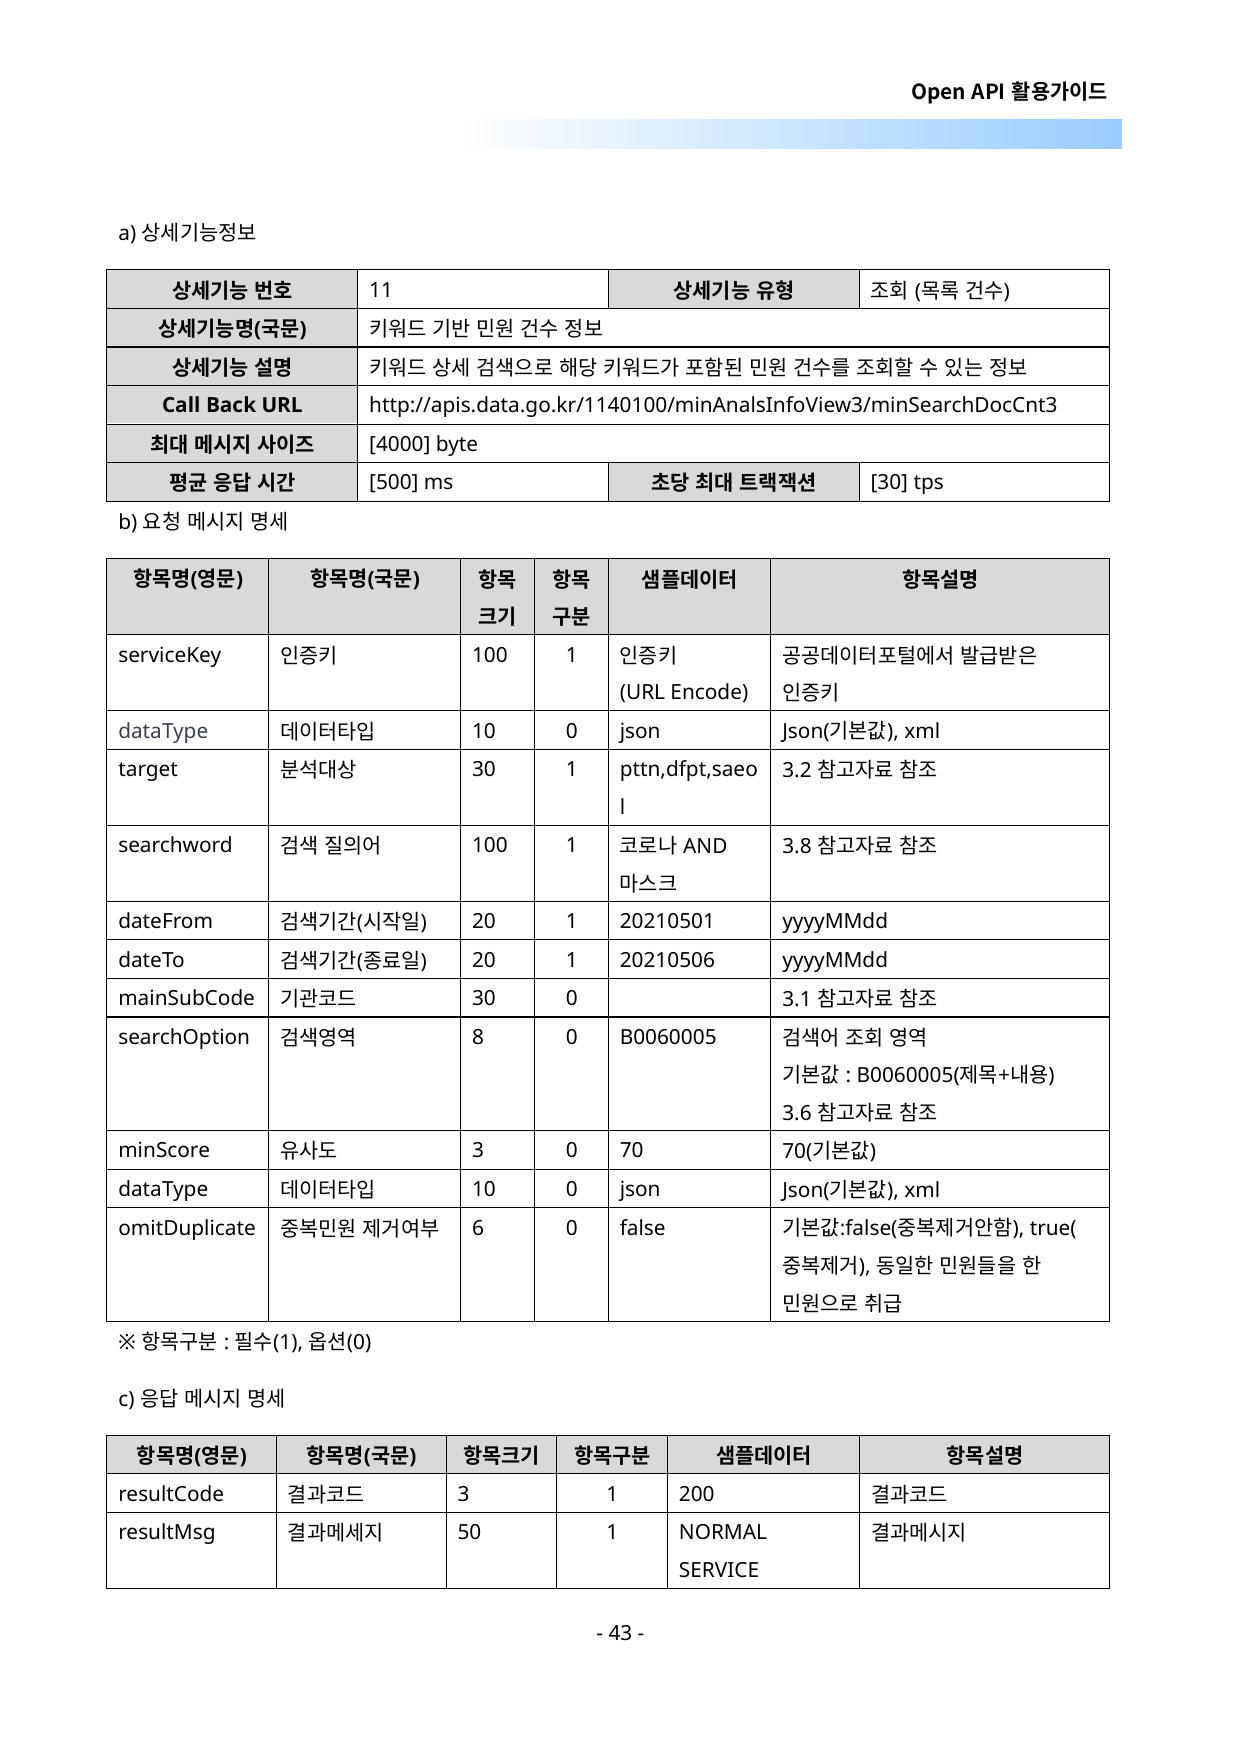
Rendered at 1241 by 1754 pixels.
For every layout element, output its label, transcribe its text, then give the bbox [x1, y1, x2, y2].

table_cell dateTo [107, 940, 268, 978]
table_cell [4000] byte [358, 425, 1109, 462]
table_cell 검색기간(종료일) [269, 940, 460, 978]
table_cell 30 [461, 979, 534, 1016]
table_cell 인증키 (URL Encode) [609, 635, 770, 710]
table_cell 검색 질의어 [269, 826, 460, 901]
table_cell [30] tps [860, 463, 1109, 501]
table_cell yyyyMMdd [771, 940, 1109, 978]
table_header 항목명(영문) [107, 1436, 276, 1473]
table_cell 검색어 조회 영역 기본값 : B0060005(제목+내용) 3.6 참고자료 참조 [771, 1018, 1109, 1130]
table_cell 초당 최대 트랙잭션 [609, 463, 859, 501]
table_cell yyyyMMdd [771, 902, 1109, 939]
table_cell minScore [107, 1131, 268, 1168]
table_header 항목명(국문) [277, 1436, 446, 1473]
table_cell 유사도 [269, 1131, 460, 1168]
table_cell json [609, 711, 770, 749]
table_header 항목크기 [447, 1436, 556, 1473]
table_cell 중복민원 제거여부 [269, 1208, 460, 1321]
table_cell [609, 979, 770, 1016]
table_cell resultMsg [107, 1513, 276, 1588]
table_cell 3.2 참고자료 참조 [771, 750, 1109, 825]
table_cell 20 [461, 940, 534, 978]
table_cell searchOption [107, 1018, 268, 1130]
table_cell mainSubCode [107, 979, 268, 1016]
table_cell 키워드 기반 민원 건수 정보 [358, 309, 1109, 346]
text ※ 항목구분 : 필수(1), 옵션(0) [118, 1322, 1122, 1359]
table_cell 기본값:false(중복제거안함), true(중복제거), 동일한 민원들을 한 민원으로 취급 [771, 1208, 1109, 1321]
table_cell pttn,dfpt,saeol [609, 750, 770, 825]
table_cell Json(기본값), xml [771, 711, 1109, 749]
table_cell 상세기능명(국문) [107, 309, 357, 346]
table_cell json [609, 1170, 770, 1207]
table_cell dateFrom [107, 902, 268, 939]
table_cell 1 [557, 1513, 667, 1588]
table_cell 3.1 참고자료 참조 [771, 979, 1109, 1016]
table_cell 3 [461, 1131, 534, 1168]
table_cell 결과메시지 [860, 1513, 1109, 1588]
text b) 요청 메시지 명세 [118, 502, 1122, 539]
table_cell 검색기간(시작일) [269, 902, 460, 939]
table_cell 상세기능 설명 [107, 348, 357, 385]
table_cell 코로나 AND 마스크 [609, 826, 770, 901]
table_header 항목구분 [535, 559, 608, 634]
table_cell 70(기본값) [771, 1131, 1109, 1168]
table_cell searchword [107, 826, 268, 901]
table_cell 기관코드 [269, 979, 460, 1016]
table_cell 1 [535, 940, 608, 978]
table_cell 분석대상 [269, 750, 460, 825]
table_cell 0 [535, 1131, 608, 1168]
table_cell 평균 응답 시간 [107, 463, 357, 501]
table_cell target [107, 750, 268, 825]
table_cell http://apis.data.go.kr/1140100/minAnalsInfoView3/minSearchDocCnt3 [358, 386, 1109, 423]
table_cell 1 [535, 902, 608, 939]
table_header 샘플데이터 [668, 1436, 859, 1473]
table_cell 검색영역 [269, 1018, 460, 1130]
table_cell 3.8 참고자료 참조 [771, 826, 1109, 901]
table_cell 데이터타입 [269, 711, 460, 749]
table_header 항목명(국문) [269, 559, 460, 634]
table_cell 50 [447, 1513, 556, 1588]
table_cell NORMAL SERVICE [668, 1513, 859, 1588]
table_cell 20210506 [609, 940, 770, 978]
table_cell 결과코드 [860, 1474, 1109, 1512]
table_header 항목구분 [557, 1436, 667, 1473]
table_cell 결과메세지 [277, 1513, 446, 1588]
table_cell false [609, 1208, 770, 1321]
table_cell dataType [107, 711, 268, 749]
table_cell 결과코드 [277, 1474, 446, 1512]
table_cell 10 [461, 1170, 534, 1207]
table_cell 0 [535, 711, 608, 749]
table_cell omitDuplicate [107, 1208, 268, 1321]
table_cell serviceKey [107, 635, 268, 710]
table_header 샘플데이터 [609, 559, 770, 634]
table_cell 70 [609, 1131, 770, 1168]
table_cell 최대 메시지 사이즈 [107, 425, 357, 462]
table_cell 데이터타입 [269, 1170, 460, 1207]
table_cell 키워드 상세 검색으로 해당 키워드가 포함된 민원 건수를 조회할 수 있는 정보 [358, 348, 1109, 385]
table_cell 6 [461, 1208, 534, 1321]
table_cell 1 [535, 635, 608, 710]
table_header 항목설명 [860, 1436, 1109, 1473]
table_cell 100 [461, 826, 534, 901]
table_cell 100 [461, 635, 534, 710]
table_cell 0 [535, 979, 608, 1016]
table_cell 200 [668, 1474, 859, 1512]
table_cell 1 [535, 750, 608, 825]
table_header 11 [358, 270, 608, 308]
table_cell dataType [107, 1170, 268, 1207]
table_header 항목명(영문) [107, 559, 268, 634]
table_cell [500] ms [358, 463, 608, 501]
table_cell 인증키 [269, 635, 460, 710]
table_cell 8 [461, 1018, 534, 1130]
table_header 항목크기 [461, 559, 534, 634]
table_cell Call Back URL [107, 386, 357, 423]
table_cell Json(기본값), xml [771, 1170, 1109, 1207]
table_header 상세기능 유형 [609, 270, 859, 308]
table_cell 10 [461, 711, 534, 749]
table_cell 0 [535, 1208, 608, 1321]
text c) 응답 메시지 명세 [118, 1378, 1122, 1416]
table_cell 1 [557, 1474, 667, 1512]
table_header 조회 (목록 건수) [860, 270, 1109, 308]
table_cell 1 [535, 826, 608, 901]
table_cell 20210501 [609, 902, 770, 939]
table_header 상세기능 번호 [107, 270, 357, 308]
table_cell 0 [535, 1170, 608, 1207]
table_cell 공공데이터포털에서 발급받은 인증키 [771, 635, 1109, 710]
table_cell B0060005 [609, 1018, 770, 1130]
table_header 항목설명 [771, 559, 1109, 634]
table_cell 3 [447, 1474, 556, 1512]
table_cell resultCode [107, 1474, 276, 1512]
table_cell 30 [461, 750, 534, 825]
table_cell 0 [535, 1018, 608, 1130]
text a) 상세기능정보 [118, 213, 1122, 250]
table_cell 20 [461, 902, 534, 939]
